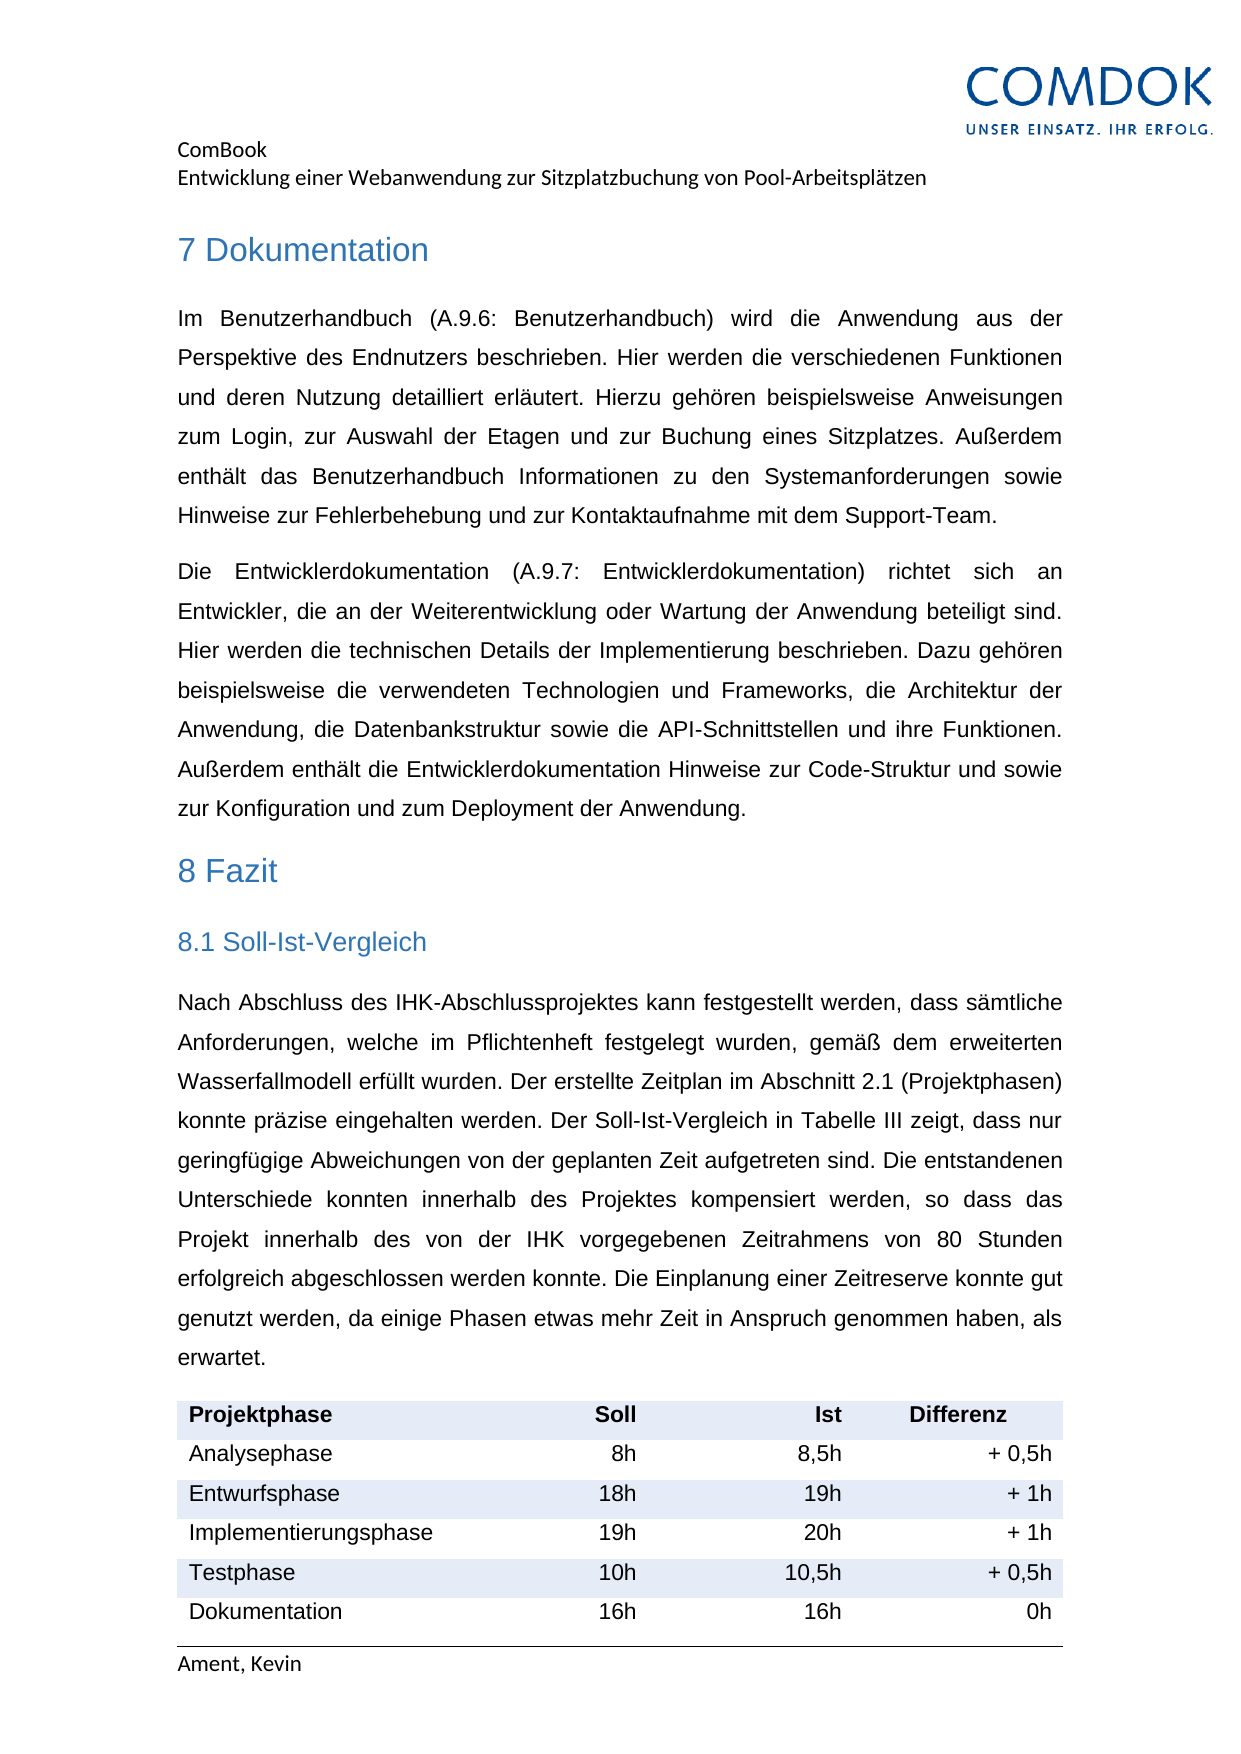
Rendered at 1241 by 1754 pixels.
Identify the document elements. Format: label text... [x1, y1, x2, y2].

table_cell Entwurfsphase [177, 1480, 444, 1519]
subtitle 8.1 Soll-Ist-Vergleich [177, 926, 1063, 957]
table_cell 16h [648, 1598, 853, 1624]
table_header Soll [444, 1401, 648, 1440]
text Nach Abschluss des IHK-Abschlussprojektes kann festgestellt werden, dass sämtliche Anforderungen, welche im Pflichtenheft festgelegt wurden, gemäß dem erweiterten Wasserfallmodell erfüllt wurden. Der erstellte Zeitplan im Abschnitt 2.1 (Projektphasen) konnte präzise eingehalten werden. Der Soll-Ist-Vergleich in Tabelle III zeigt, dass nur geringfügige Abweichungen von der geplanten Zeit aufgetreten sind. Die entstandenen Unterschiede konnten innerhalb des Projektes kompensiert werden, so dass das Projekt innerhalb des von der IHK vorgegebenen Zeitrahmens von 80 Stunden erfolgreich abgeschlossen werden konnte. Die Einplanung einer Zeitreserve konnte gut genutzt werden, da einige Phasen etwas mehr Zeit in Anspruch genommen haben, als erwartet. [177, 989, 1063, 1371]
table_cell Dokumentation [177, 1598, 444, 1624]
table_cell 18h [444, 1480, 648, 1519]
table_cell 10h [444, 1559, 648, 1598]
table_header Projektphase [177, 1401, 444, 1440]
table_cell 8h [444, 1440, 648, 1479]
text Die Entwicklerdokumentation (A.9.7: Entwicklerdokumentation) richtet sich an Entwickler, die an der Weiterentwicklung oder Wartung der Anwendung beteiligt sind. Hier werden die technischen Details der Implementierung beschrieben. Dazu gehören beispielsweise die verwendeten Technologien und Frameworks, die Architektur der Anwendung, die Datenbankstruktur sowie die API-Schnittstellen und ihre Funktionen. Außerdem enthält die Entwicklerdokumentation Hinweise zur Code-Struktur und sowie zur Konfiguration und zum Deployment der Anwendung. [177, 558, 1063, 821]
table_cell 8,5h [648, 1440, 853, 1479]
table_cell + 0,5h [853, 1559, 1063, 1598]
subtitle 7 Dokumentation [177, 230, 1063, 269]
table_cell Testphase [177, 1559, 444, 1598]
table_cell + 1h [853, 1519, 1063, 1558]
table_cell 19h [648, 1480, 853, 1519]
table_cell 20h [648, 1519, 853, 1558]
table_cell 19h [444, 1519, 648, 1558]
picture [966, 67, 1213, 135]
table_cell 10,5h [648, 1559, 853, 1598]
table_header Ist [648, 1401, 853, 1440]
table_cell + 0,5h [853, 1440, 1063, 1479]
table_cell 16h [444, 1598, 648, 1624]
text Im Benutzerhandbuch (A.9.6: Benutzerhandbuch) wird die Anwendung aus der Perspektive des Endnutzers beschrieben. Hier werden die verschiedenen Funktionen und deren Nutzung detailliert erläutert. Hierzu gehören beispielsweise Anweisungen zum Login, zur Auswahl der Etagen und zur Buchung eines Sitzplatzes. Außerdem enthält das Benutzerhandbuch Informationen zu den Systemanforderungen sowie Hinweise zur Fehlerbehebung und zur Kontaktaufnahme mit dem Support-Team. [177, 305, 1063, 528]
table_cell 0h [853, 1598, 1063, 1624]
subtitle 8 Fazit [177, 851, 1063, 890]
table_cell + 1h [853, 1480, 1063, 1519]
table_cell Analysephase [177, 1440, 444, 1479]
table_header Differenz [853, 1401, 1063, 1440]
table_cell Implementierungsphase [177, 1519, 444, 1558]
